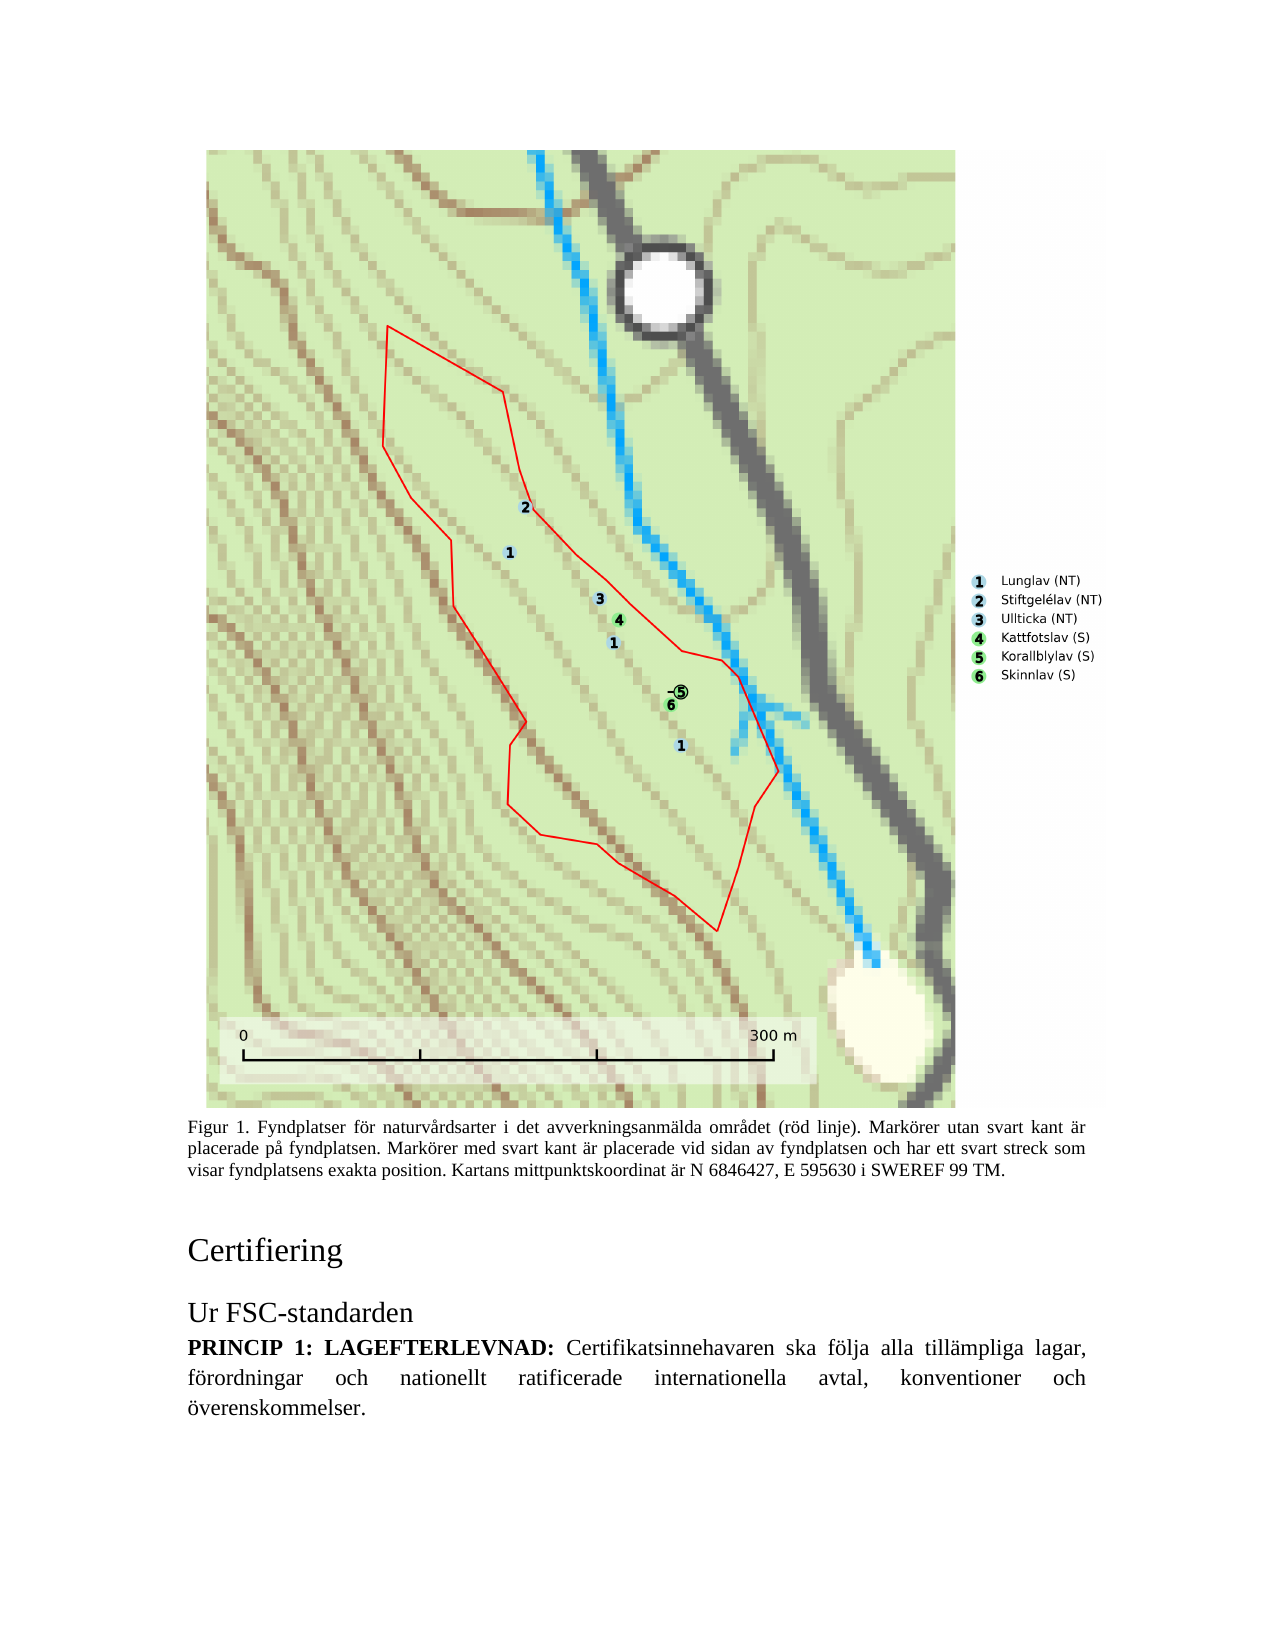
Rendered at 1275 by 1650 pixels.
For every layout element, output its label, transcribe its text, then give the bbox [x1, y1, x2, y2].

text Figur 1. Fyndplatser för naturvårdsarter i det avverkningsanmälda området (röd linje). Markörer utan svart kant är placerade på fyndplatsen. Markörer med svart kant är placerade vid sidan av fyndplatsen och har ett svart streck som visar fyndplatsens exakta position. Kartans mittpunktskoordinat är N 6846427, E 595630 i SWEREF 99 TM. [187, 1116, 1087, 1180]
picture [206, 150, 1107, 1108]
subtitle Certifiering [187, 1230, 1087, 1269]
text PRINCIP 1: LAGEFTERLEVNAD: Certifikatsinnehavaren ska följa alla tillämpliga lagar, förordningar och nationellt ratificerade internationella avtal, konventioner och överenskommelser. [187, 1334, 1087, 1421]
subtitle Ur FSC-standarden [187, 1295, 1087, 1329]
